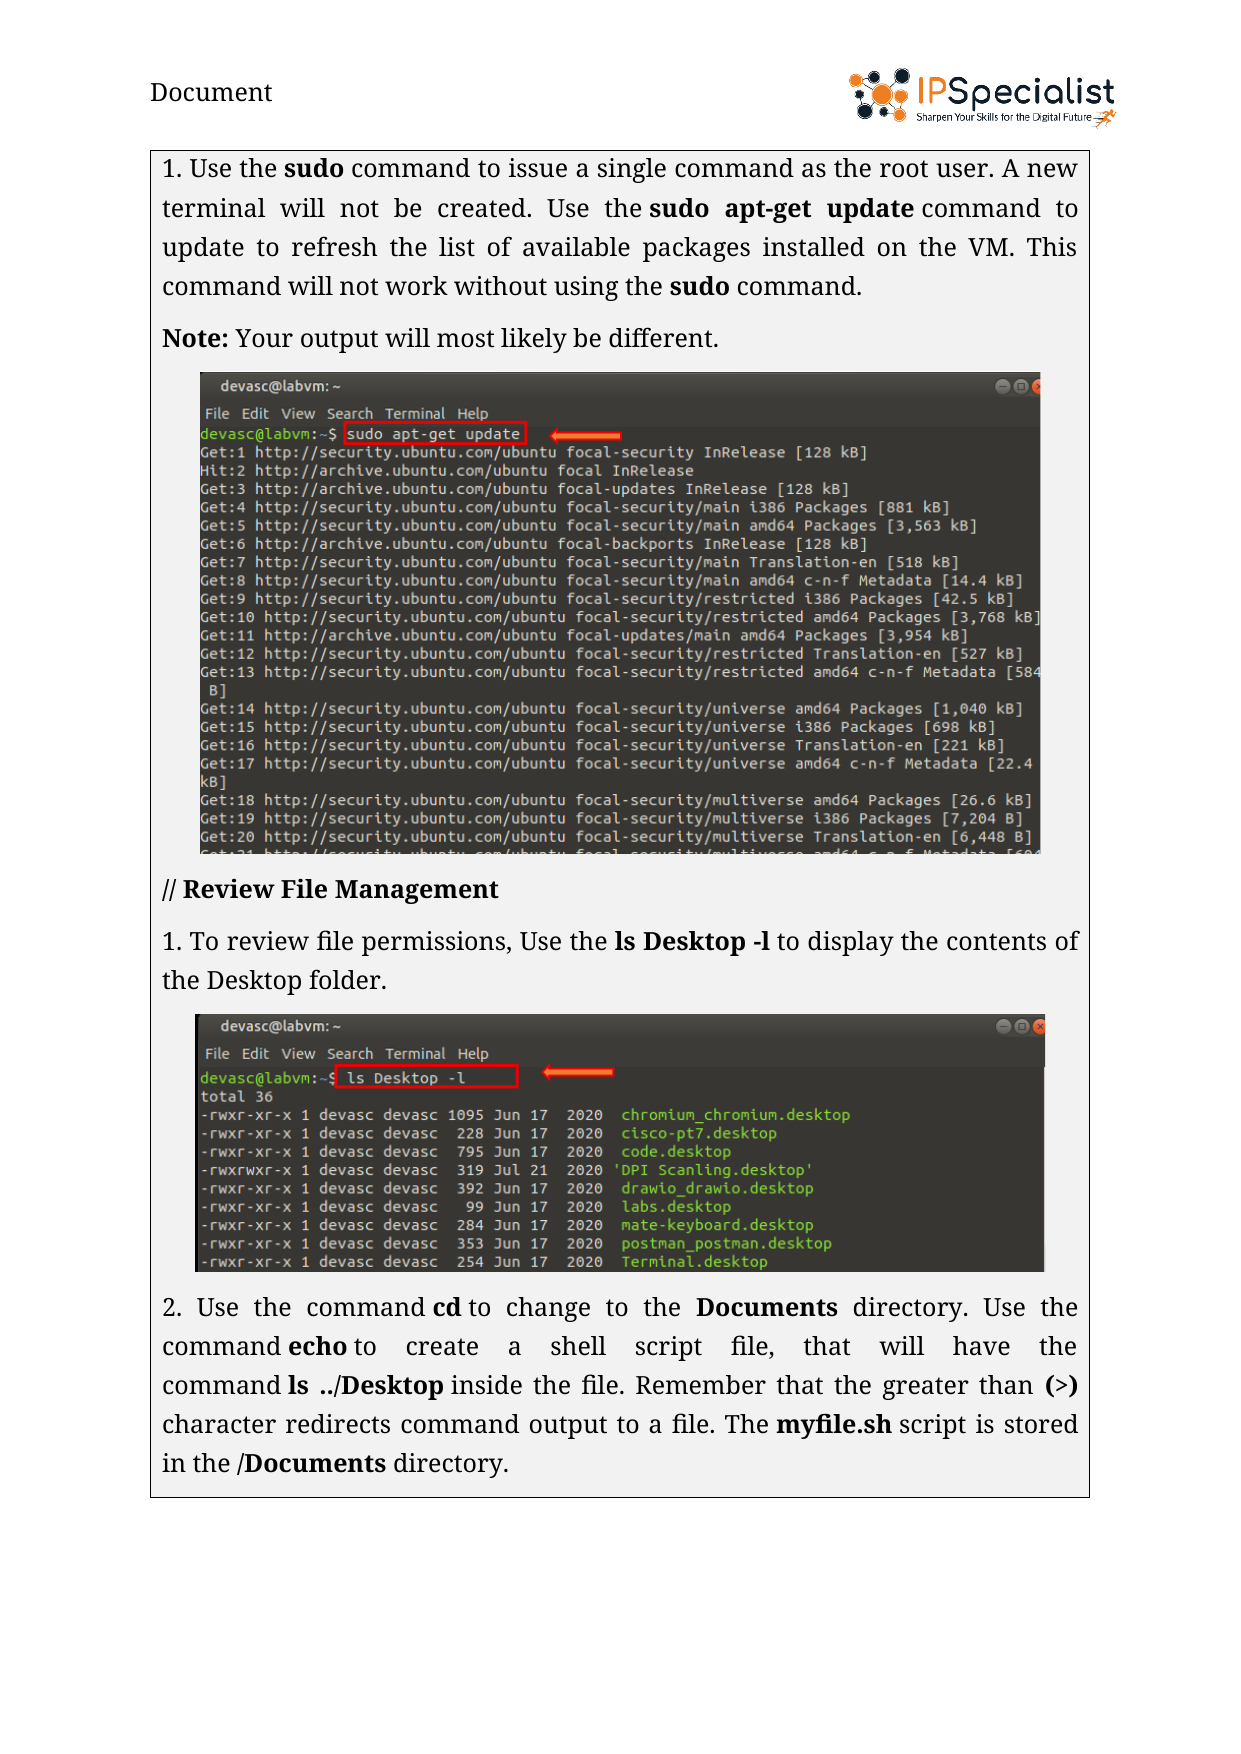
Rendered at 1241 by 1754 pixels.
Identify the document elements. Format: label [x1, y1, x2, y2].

picture [195, 1014, 1046, 1272]
picture [843, 54, 1121, 136]
table_header [151, 151, 1089, 1497]
picture [200, 371, 1041, 854]
